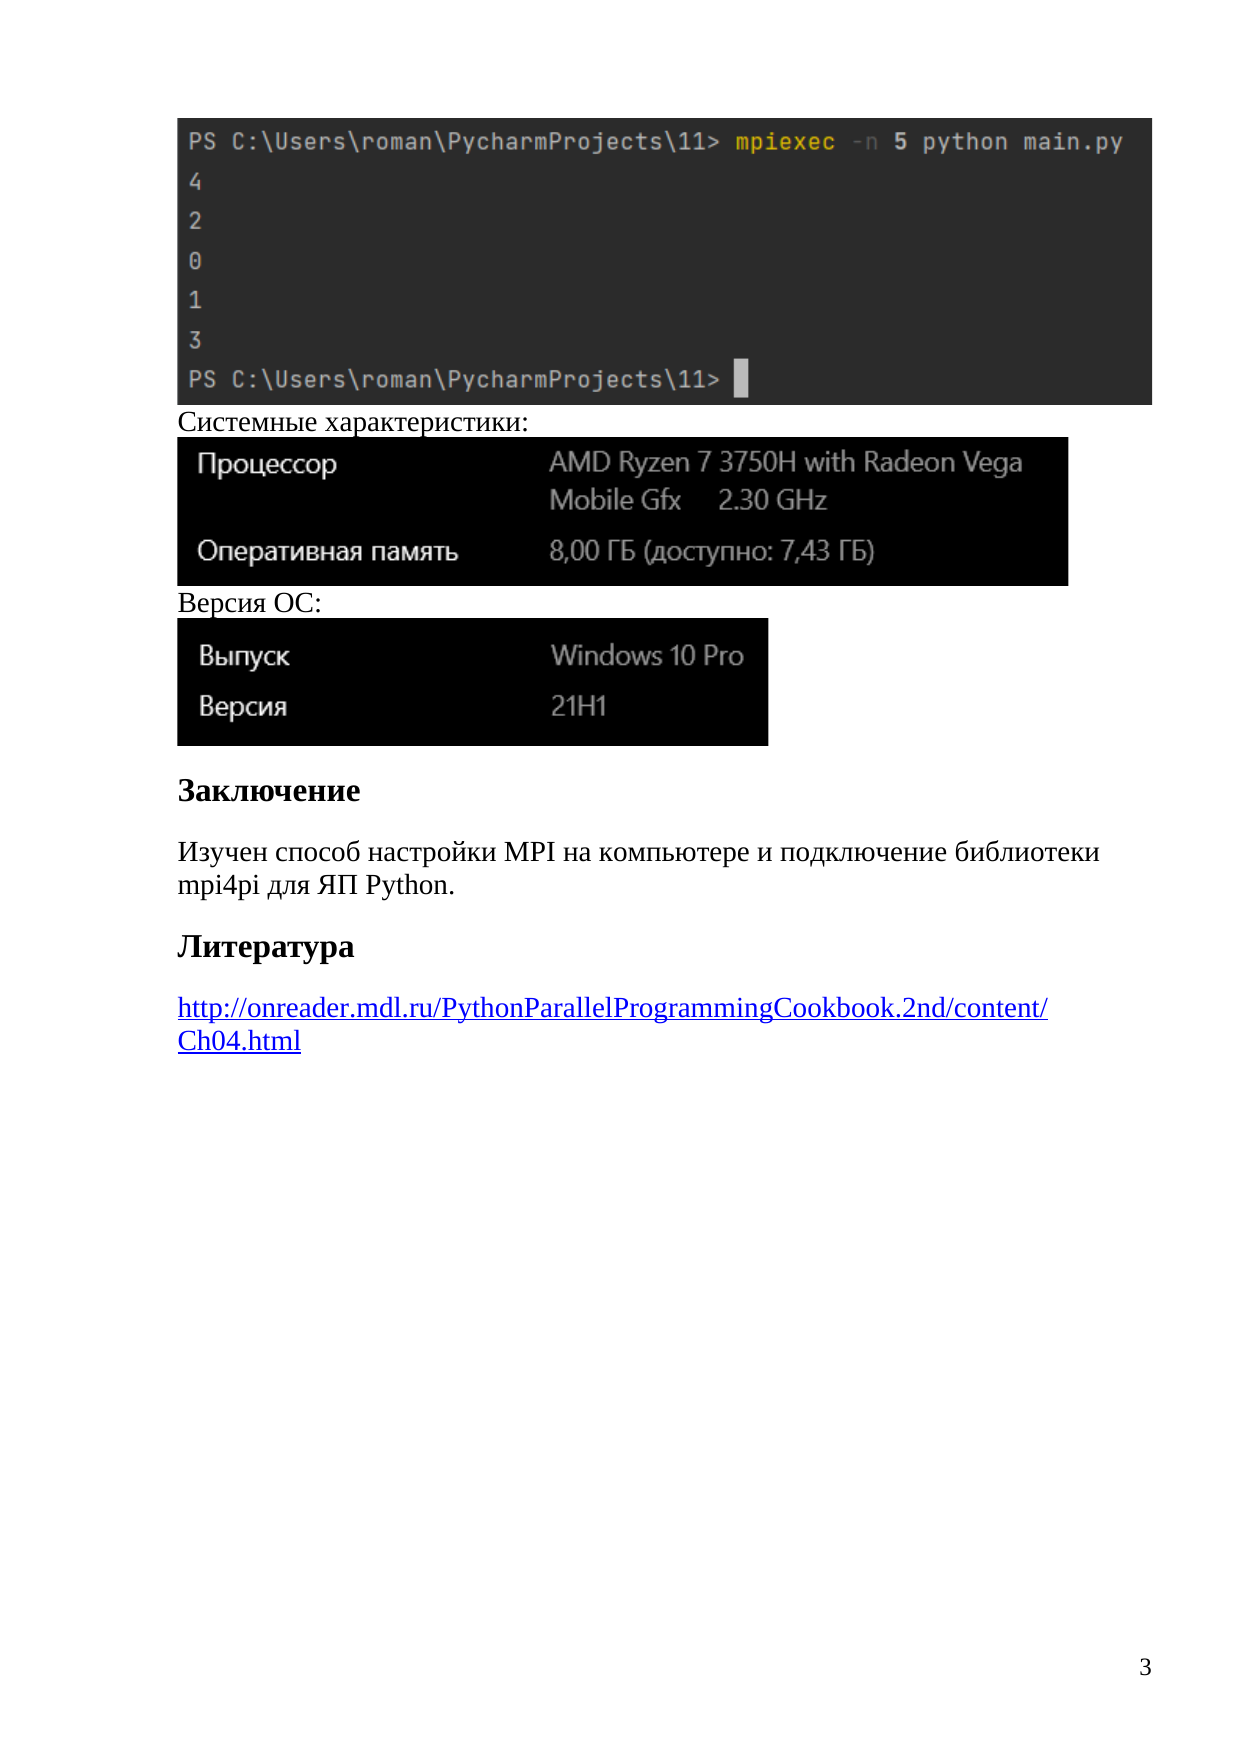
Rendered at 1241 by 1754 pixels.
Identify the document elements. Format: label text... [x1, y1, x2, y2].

text Системные характеристики: [177, 405, 1152, 438]
subtitle Литература [177, 926, 1152, 964]
text http://onreader.mdl.ru/PythonParallelProgrammingCookbook.2nd/content/Ch04.html [177, 990, 1152, 1057]
picture [177, 618, 769, 746]
picture [177, 437, 1069, 586]
text Версия ОС: [177, 585, 1152, 619]
text Изучен способ настройки MPI на компьютере и подключение библиотеки mpi4pi для ЯП Python. [177, 834, 1152, 901]
picture [177, 118, 1153, 405]
subtitle Заключение [177, 770, 1152, 808]
